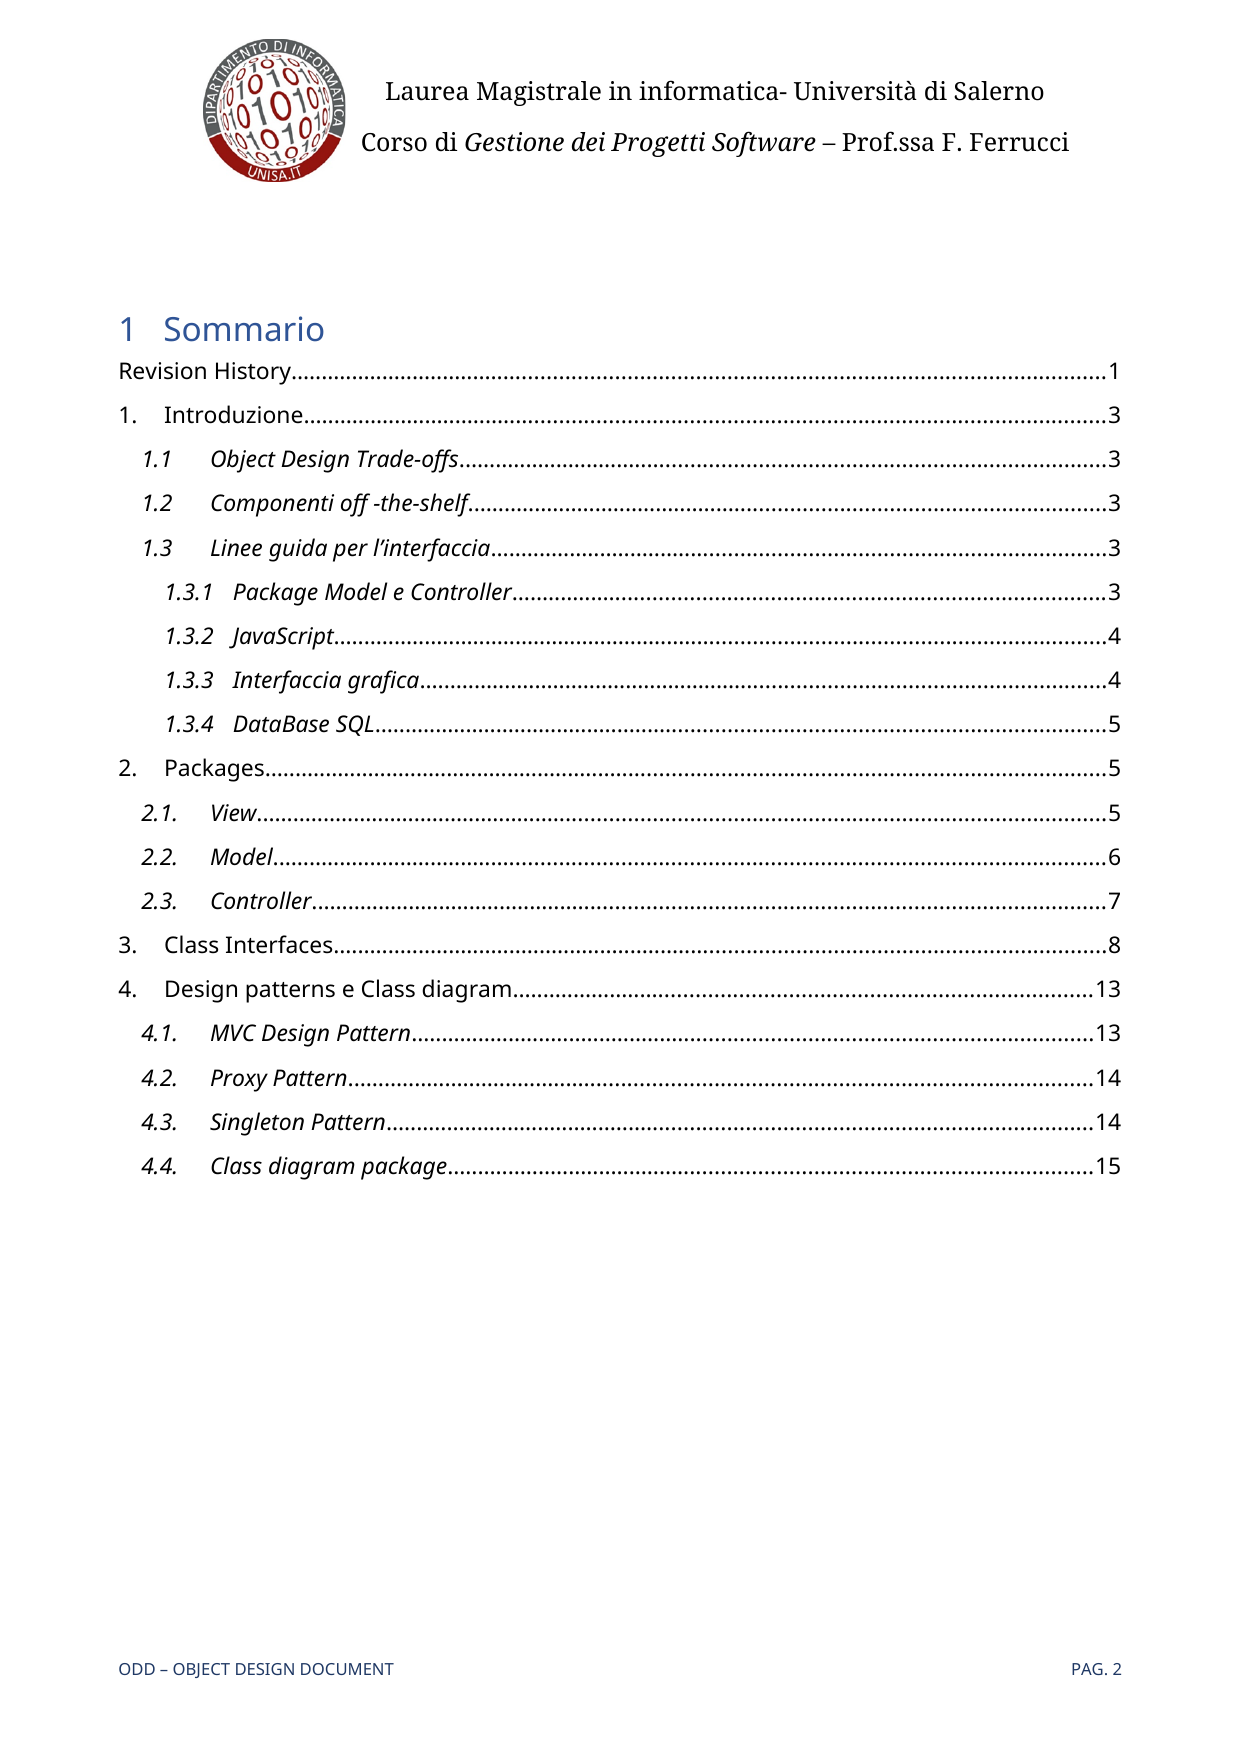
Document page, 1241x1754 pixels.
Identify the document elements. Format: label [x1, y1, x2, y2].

picture [203, 39, 346, 182]
